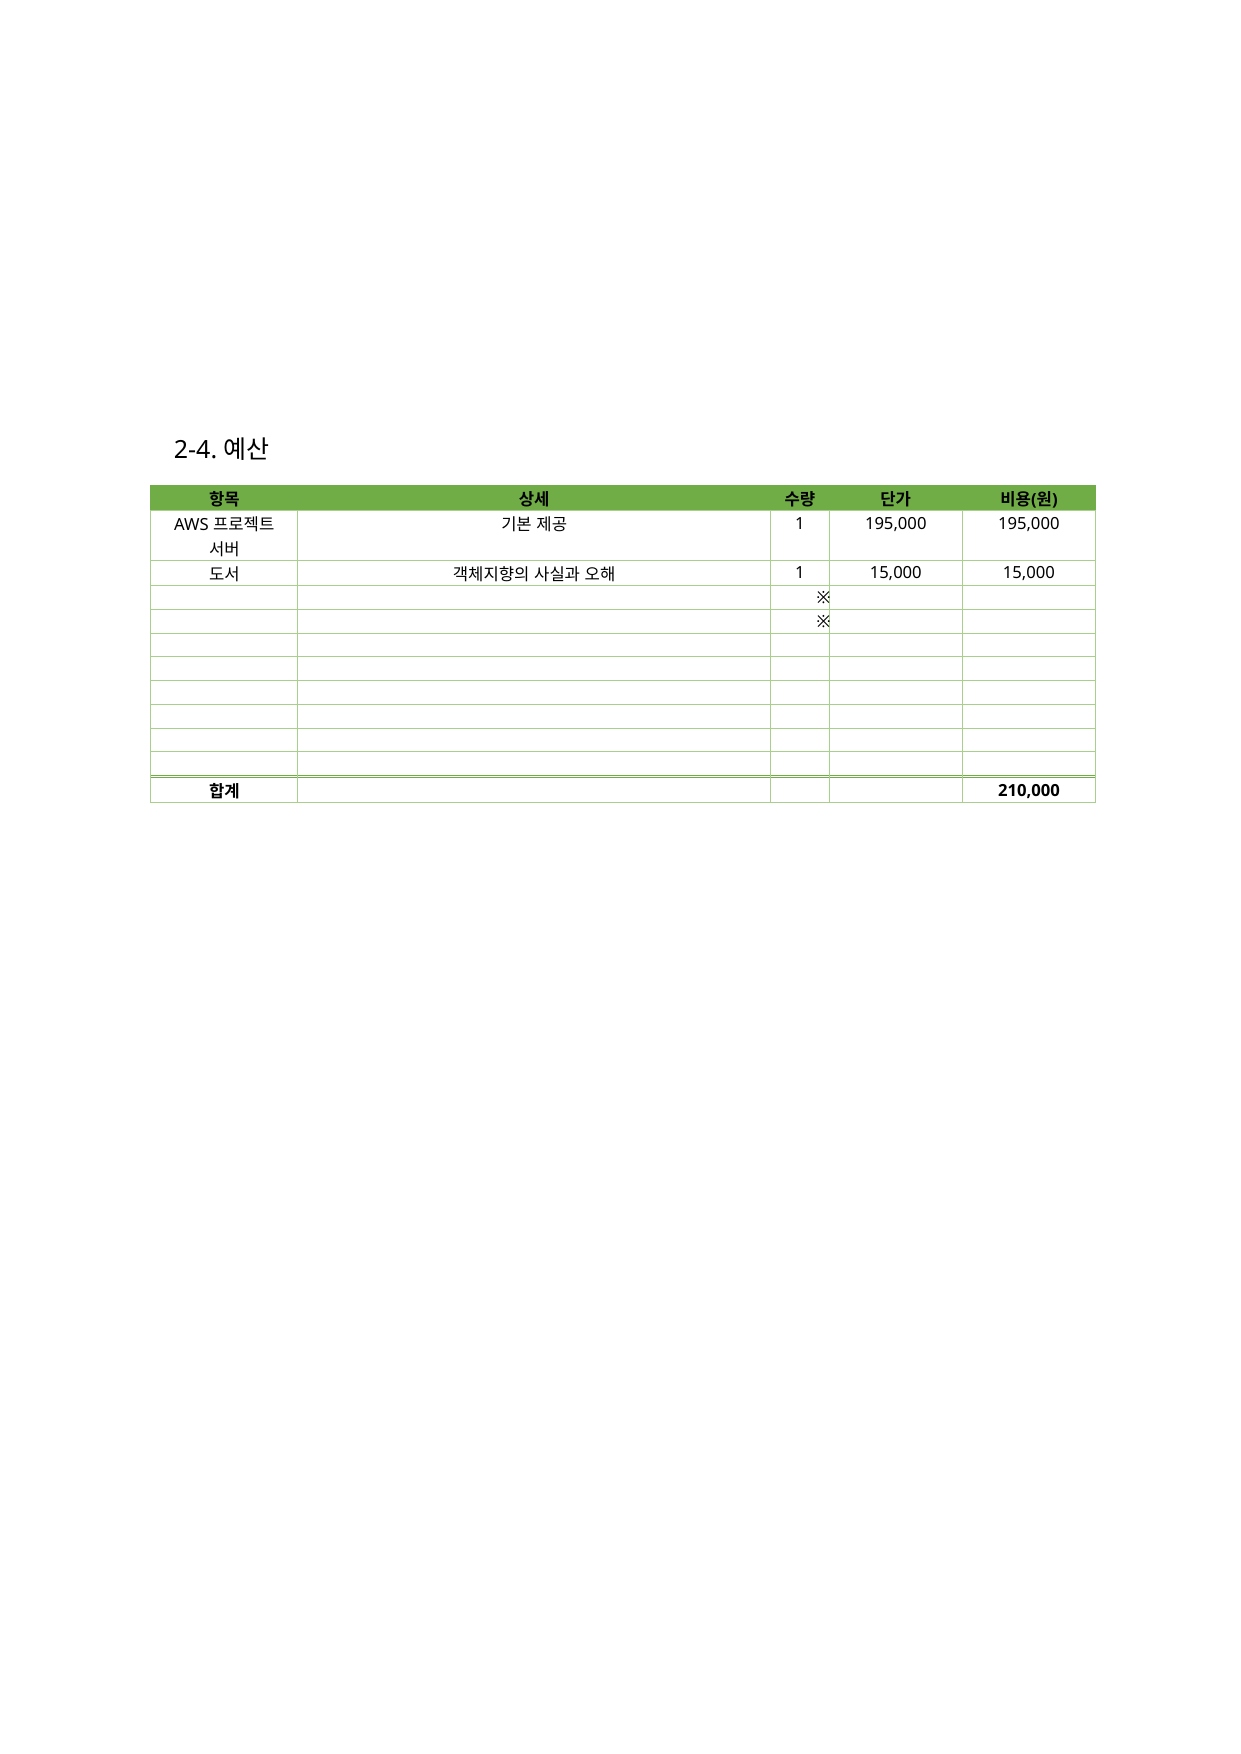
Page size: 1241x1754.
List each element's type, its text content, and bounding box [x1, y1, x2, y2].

table_cell [771, 705, 829, 727]
table_cell [298, 752, 770, 775]
table_cell [151, 705, 297, 727]
table_header 비용(원) [963, 486, 1095, 510]
table_cell [298, 634, 770, 656]
table_cell 210,000 [963, 778, 1095, 802]
table_header 단가 [830, 486, 962, 510]
table_cell [963, 681, 1095, 704]
table_cell [830, 681, 962, 704]
table_cell [963, 610, 1095, 632]
table_cell [830, 634, 962, 656]
table_cell AWS 프로젝트 서버 [151, 511, 297, 560]
table_cell [963, 634, 1095, 656]
table_cell [963, 705, 1095, 727]
table_cell [151, 681, 297, 704]
table_header 항목 [151, 486, 297, 510]
subtitle 예산 [174, 429, 1090, 466]
table_cell 195,000 [963, 511, 1095, 560]
table_cell [151, 752, 297, 775]
table_cell [151, 610, 297, 632]
table_cell 195,000 [830, 511, 962, 560]
table_cell [771, 634, 829, 656]
table_cell [151, 586, 297, 609]
table_cell [771, 657, 829, 680]
table_cell [771, 752, 829, 775]
table_cell [298, 610, 770, 632]
table_cell 객체지향의 사실과 오해 [298, 561, 770, 585]
table_header 수량 [771, 486, 829, 510]
table_cell [830, 778, 962, 802]
table_cell [151, 657, 297, 680]
table_cell [963, 657, 1095, 680]
table_cell [963, 586, 1095, 609]
table_cell [298, 681, 770, 704]
table_cell [963, 729, 1095, 751]
table_cell [771, 729, 829, 751]
table_cell [771, 610, 829, 632]
table_cell 1 [771, 511, 829, 560]
table_header 상세 [298, 486, 770, 510]
table_cell [963, 752, 1095, 775]
table_cell [298, 729, 770, 751]
table_cell [830, 752, 962, 775]
table_cell [771, 778, 829, 802]
table_cell [771, 681, 829, 704]
table_cell 도서 [151, 561, 297, 585]
table_cell [830, 705, 962, 727]
table_cell 기본 제공 [298, 511, 770, 560]
table_cell 15,000 [830, 561, 962, 585]
table_cell 합계 [151, 778, 297, 802]
table_cell [151, 634, 297, 656]
table_cell [298, 586, 770, 609]
table_cell [298, 705, 770, 727]
table_cell [830, 586, 962, 609]
table_cell 1 [771, 561, 829, 585]
table_cell 15,000 [963, 561, 1095, 585]
table_cell [830, 729, 962, 751]
table_cell [298, 778, 770, 802]
table_cell [151, 729, 297, 751]
table_cell [298, 657, 770, 680]
table_cell [830, 657, 962, 680]
table_cell [830, 610, 962, 632]
table_cell [771, 586, 829, 609]
